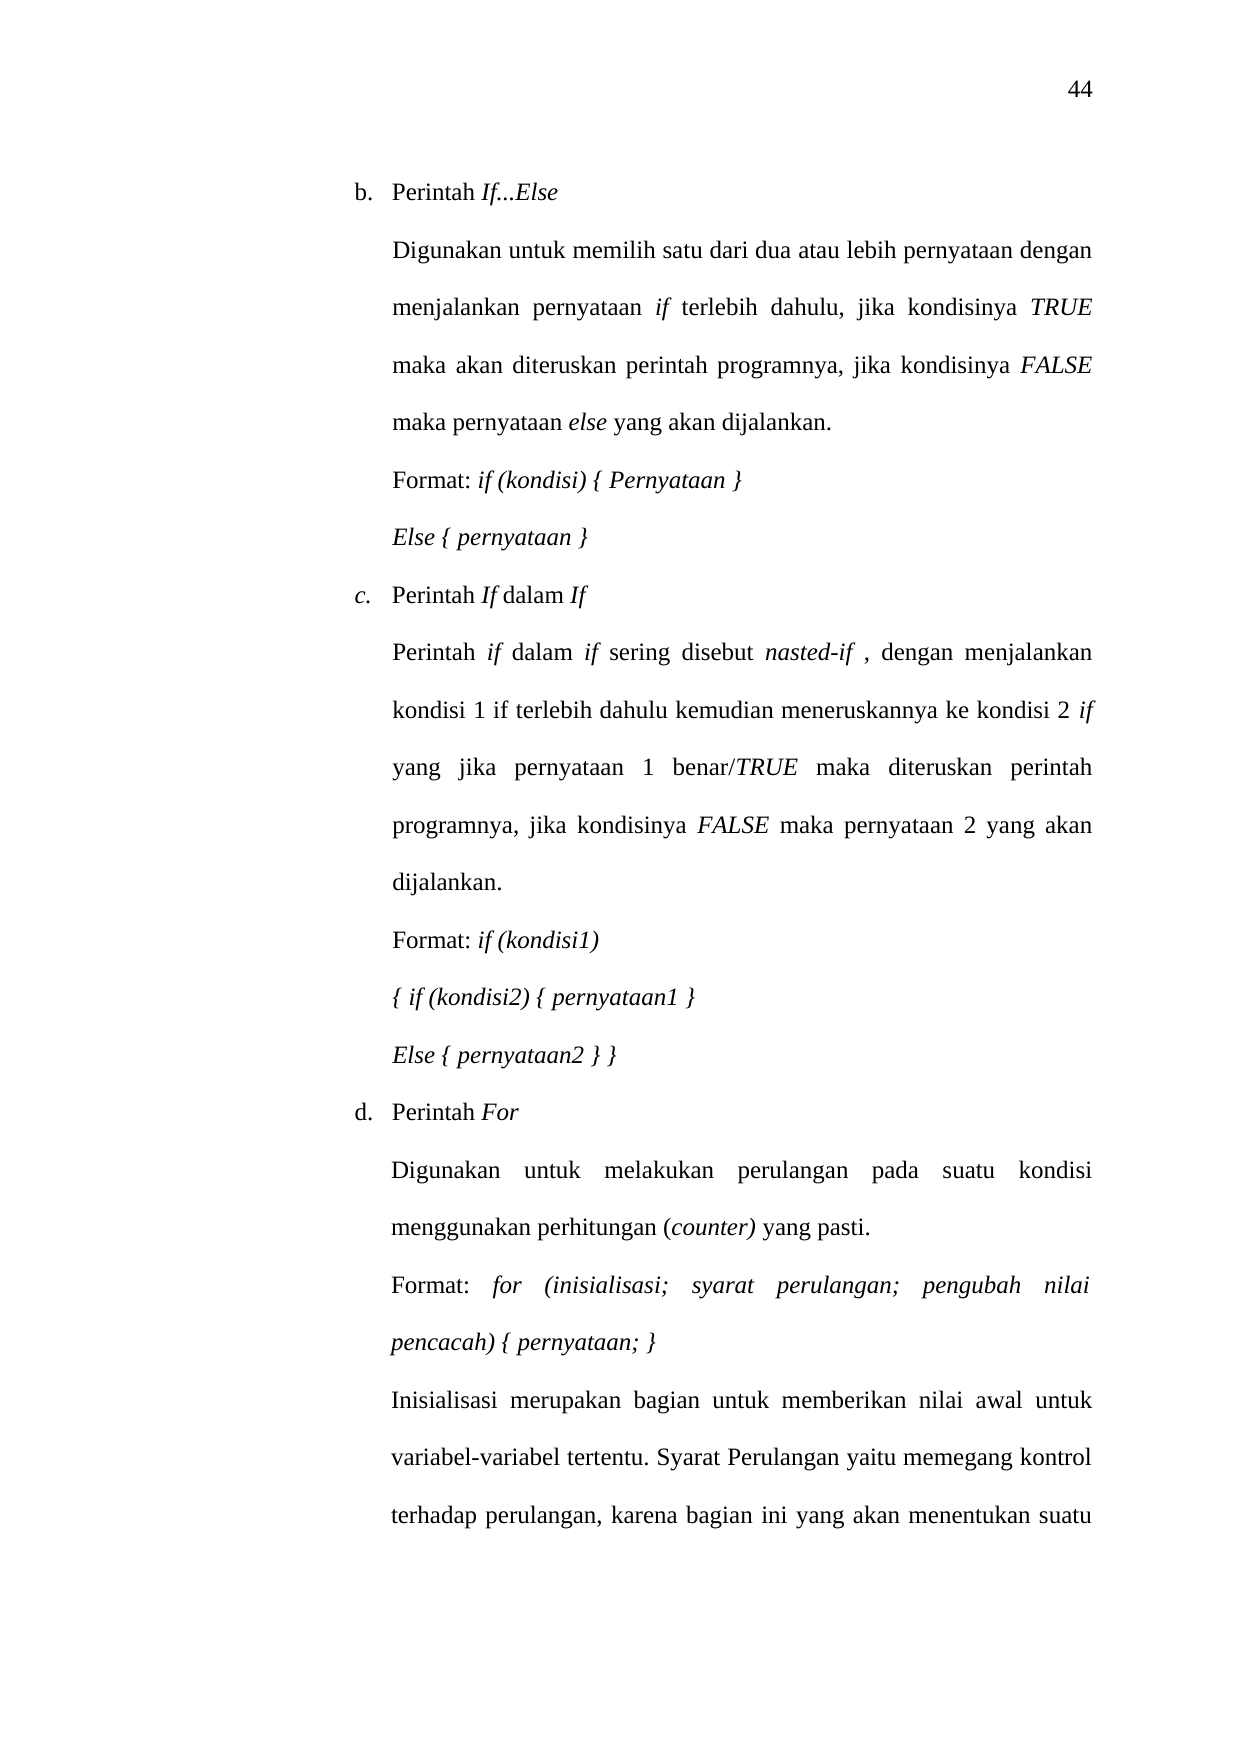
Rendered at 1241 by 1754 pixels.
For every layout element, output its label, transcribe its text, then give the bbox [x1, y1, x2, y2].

list Perintah if dalam if sering disebut nasted-if , dengan menjalankan kondisi 1 if terlebih dahulu kemudian meneruskannya ke kondisi 2 if yang jika pernyataan 1 benar/TRUE maka diteruskan perintah programnya, jika kondisinya FALSE maka pernyataan 2 yang akan dijalankan. [392, 637, 1092, 896]
list Digunakan untuk memilih satu dari dua atau lebih pernyataan dengan menjalankan pernyataan if terlebih dahulu, jika kondisinya TRUE maka akan diteruskan perintah programnya, jika kondisinya FALSE maka pernyataan else yang akan dijalankan. [392, 235, 1092, 436]
list Format: for (inisialisasi; syarat perulangan; pengubah nilai pencacah) { pernyataan; } [391, 1270, 1092, 1356]
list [391, 1385, 1092, 1528]
list Format: if (kondisi1) [392, 925, 1092, 953]
list Perintah If...Else [354, 177, 1092, 206]
list { if (kondisi2) { pernyataan1 } [392, 982, 1092, 1011]
list Perintah For [354, 1097, 1092, 1126]
list Else { pernyataan2 } } [341, 1040, 1092, 1068]
list Digunakan untuk melakukan perulangan pada suatu kondisi menggunakan perhitungan (counter) yang pasti. [391, 1155, 1092, 1241]
list Perintah If dalam If [354, 580, 1092, 608]
list Format: if (kondisi) { Pernyataan } [341, 465, 1092, 493]
list Else { pernyataan } [341, 522, 1092, 551]
